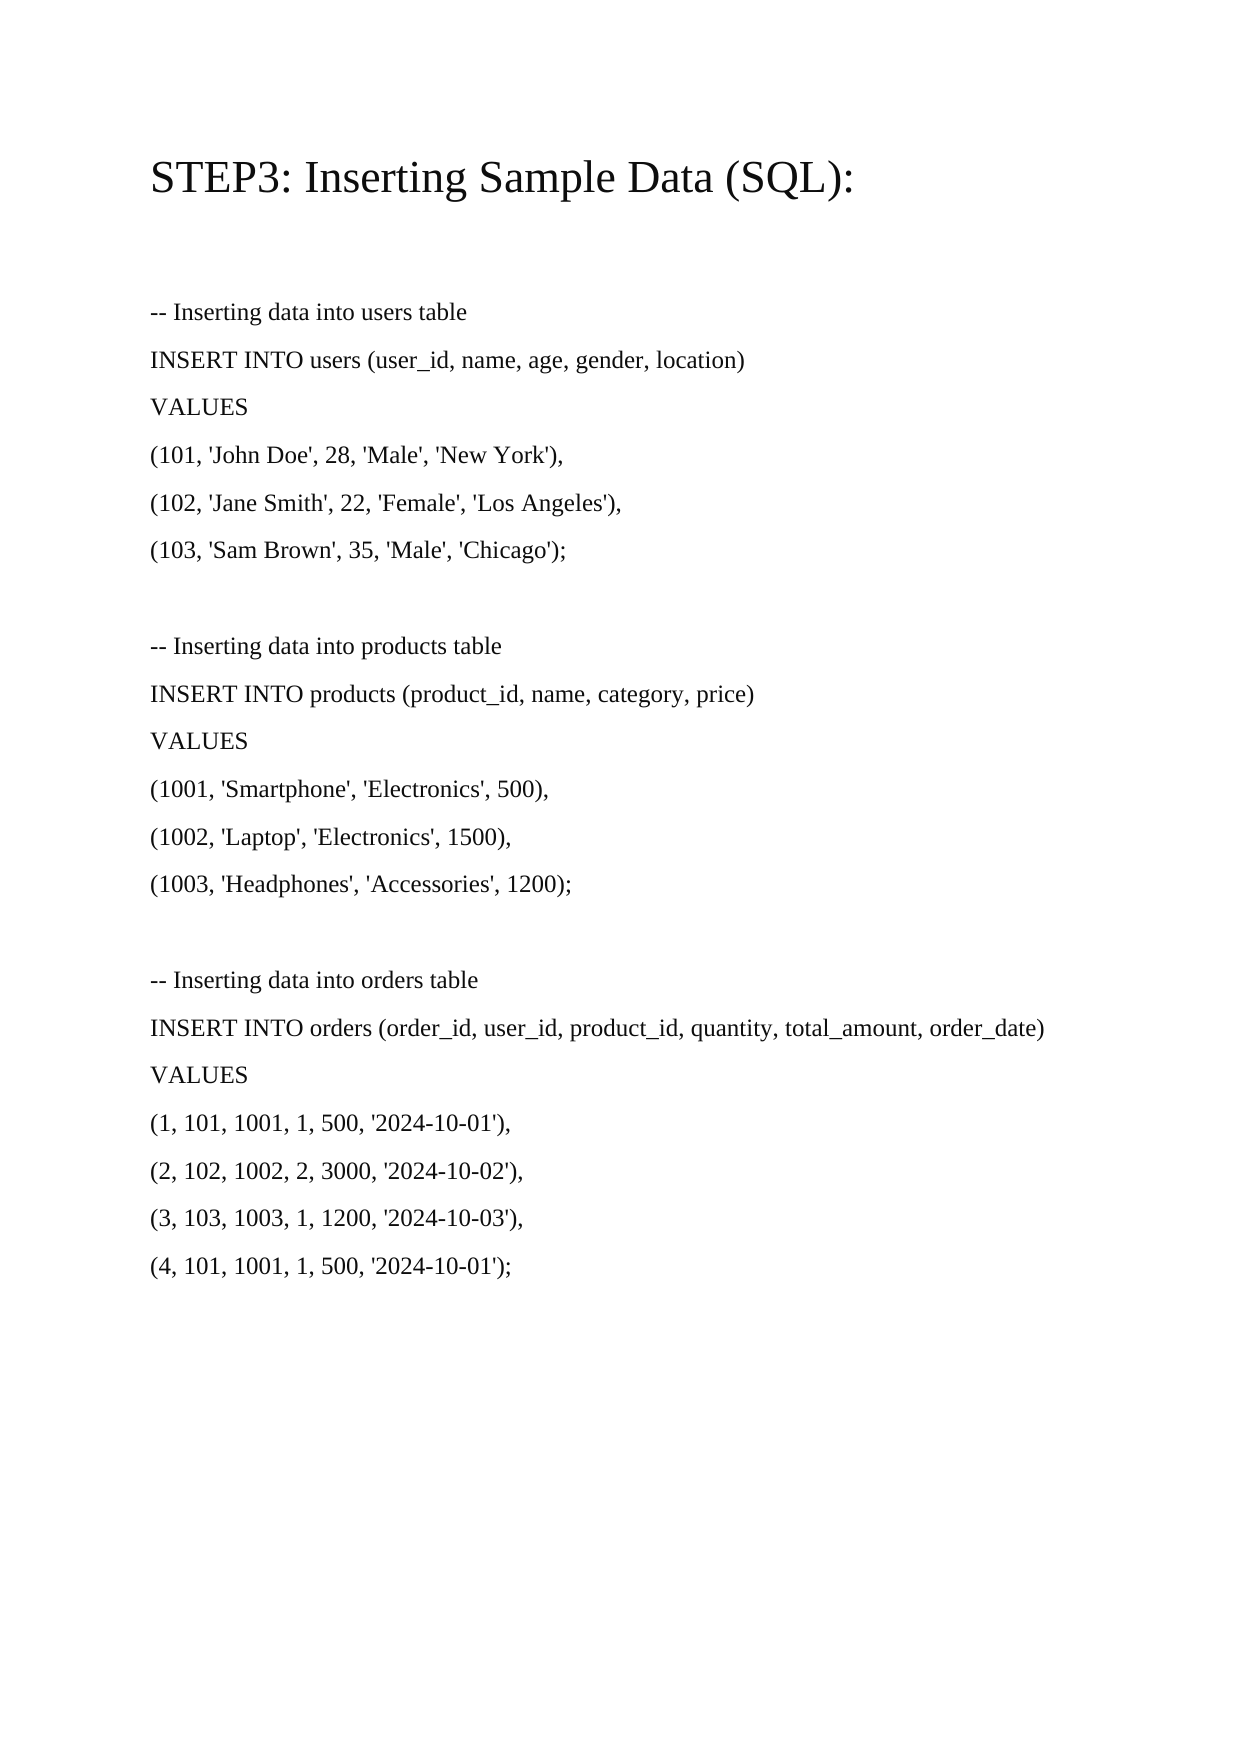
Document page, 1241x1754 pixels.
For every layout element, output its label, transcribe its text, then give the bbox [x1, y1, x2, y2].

text -- Inserting data into products table [150, 631, 1090, 660]
text (2, 102, 1002, 2, 3000, '2024-10-02'), [150, 1156, 1090, 1184]
text VALUES [150, 392, 1090, 421]
text INSERT INTO orders (order_id, user_id, product_id, quantity, total_amount, order_date) [150, 1013, 1090, 1041]
text (101, 'John Doe', 28, 'Male', 'New York'), [150, 440, 1090, 469]
text (3, 103, 1003, 1, 1200, '2024-10-03'), [150, 1203, 1090, 1232]
text VALUES [150, 726, 1090, 755]
text VALUES [150, 1060, 1090, 1089]
text STEP3: Inserting Sample Data (SQL): [150, 150, 1090, 203]
text (1001, 'Smartphone', 'Electronics', 500), [150, 774, 1090, 803]
text (102, 'Jane Smith', 22, 'Female', 'Los Angeles'), [150, 488, 1090, 517]
text (103, 'Sam Brown', 35, 'Male', 'Chicago'); [150, 536, 1090, 564]
text (1003, 'Headphones', 'Accessories', 1200); [150, 869, 1090, 898]
text (1002, 'Laptop', 'Electronics', 1500), [150, 822, 1090, 851]
text INSERT INTO users (user_id, name, age, gender, location) [150, 345, 1090, 373]
text (1, 101, 1001, 1, 500, '2024-10-01'), [150, 1108, 1090, 1137]
text -- Inserting data into orders table [150, 965, 1090, 994]
text (4, 101, 1001, 1, 500, '2024-10-01'); [150, 1251, 1090, 1280]
text INSERT INTO products (product_id, name, category, price) [150, 679, 1090, 707]
text -- Inserting data into users table [150, 297, 1090, 326]
